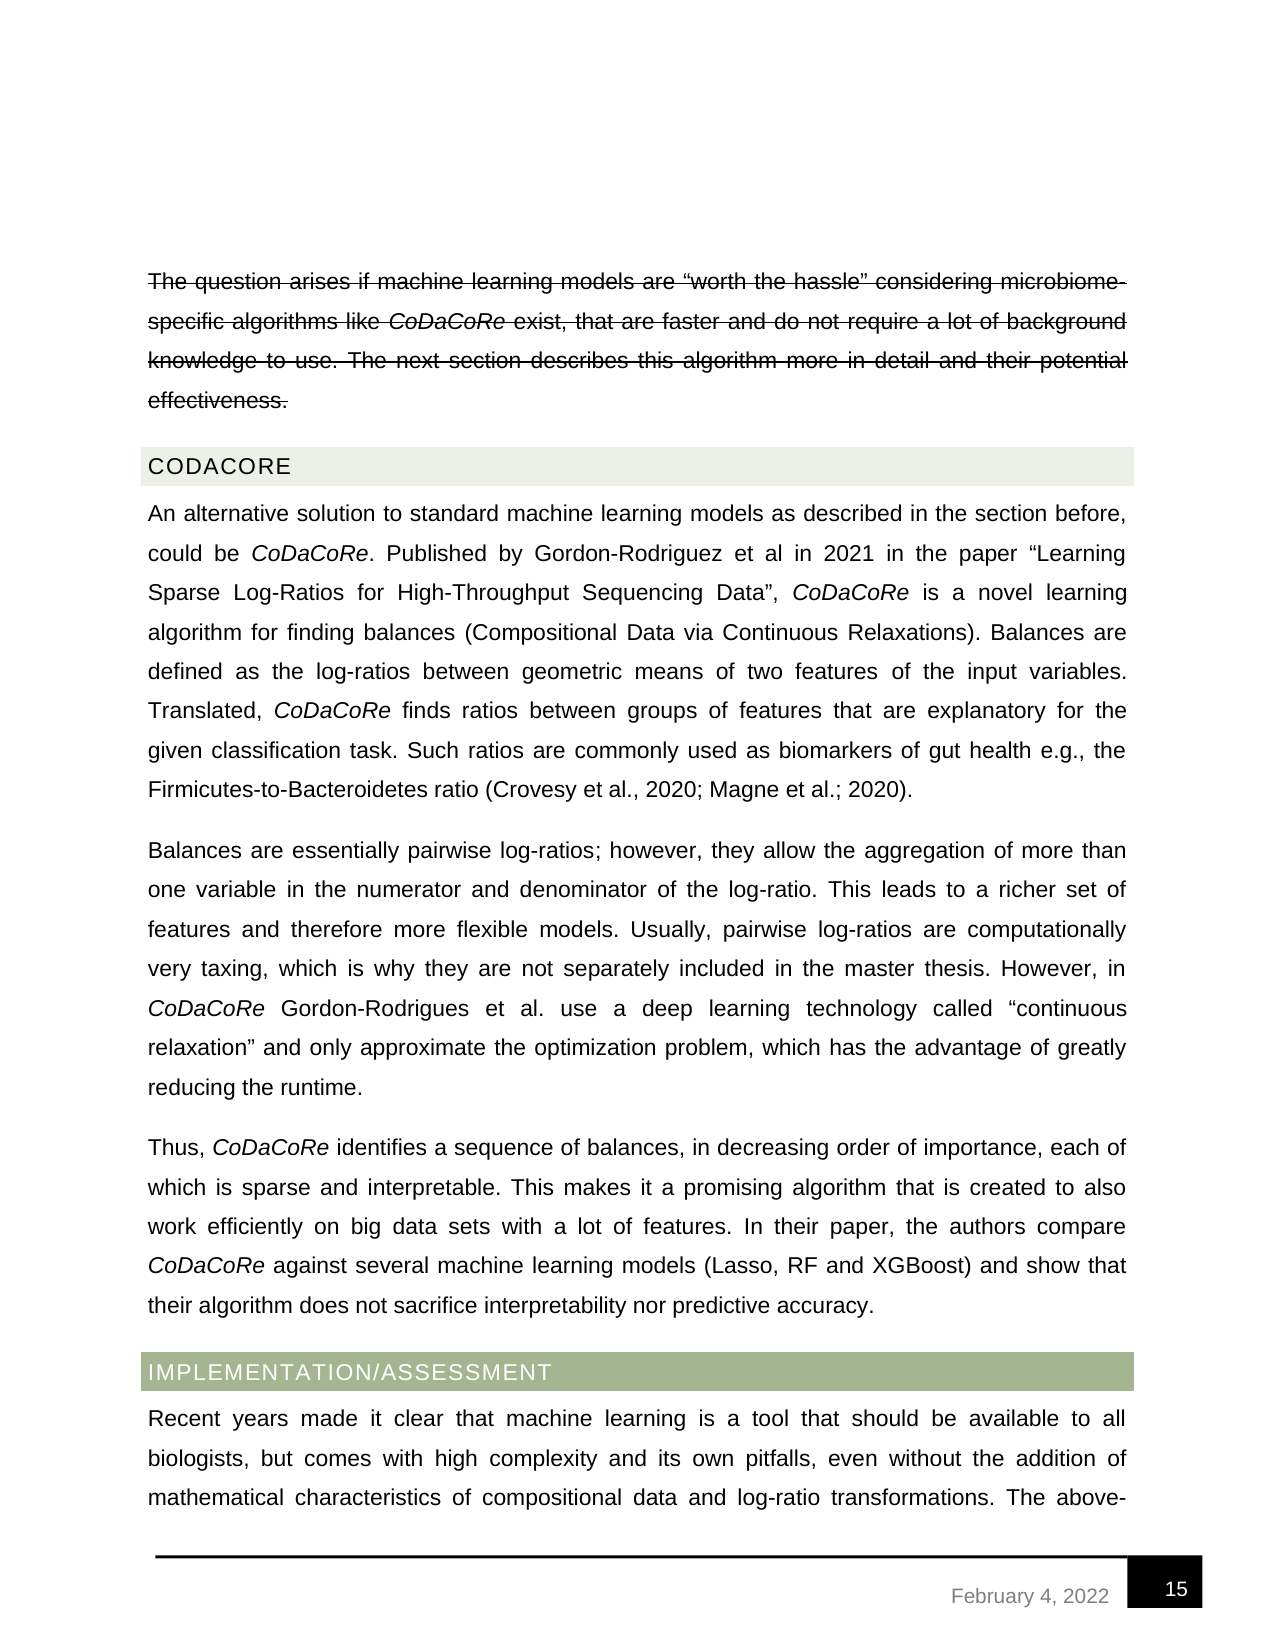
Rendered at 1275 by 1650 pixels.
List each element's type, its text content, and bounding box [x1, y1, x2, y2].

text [148, 1405, 1127, 1511]
subtitle CODACORE [148, 453, 1127, 479]
text An alternative solution to standard machine learning models as described in the section before, could be CoDaCoRe. Published by Gordon-Rodriguez et al in 2021 in the paper “Learning Sparse Log-Ratios for High-Throughput Sequencing Data”, CoDaCoRe is a novel learning algorithm for finding balances (Compositional Data via Continuous Relaxations). Balances are defined as the log-ratios between geometric means of two features of the input variables. Translated, CoDaCoRe finds ratios between groups of features that are explanatory for the given classification task. Such ratios are commonly used as biomarkers of gut health e.g., the Firmicutes-to-Bacteroidetes ratio (Crovesy et al., 2020; Magne et al.; 2020). [148, 500, 1127, 803]
text Balances are essentially pairwise log-ratios; however, they allow the aggregation of more than one variable in the numerator and denominator of the log-ratio. This leads to a richer set of features and therefore more flexible models. Usually, pairwise log-ratios are computationally very taxing, which is why they are not separately included in the master thesis. However, in CoDaCoRe Gordon-Rodrigues et al. use a deep learning technology called “continuous relaxation” and only approximate the optimization problem, which has the advantage of greatly reducing the runtime. [148, 837, 1127, 1100]
text The question arises if machine learning models are “worth the hassle” considering microbiome-specific algorithms like CoDaCoRe exist, that are faster and do not require a lot of background knowledge to use. The next section describes this algorithm more in detail and their potential effectiveness. [148, 284, 1127, 322]
text Thus, CoDaCoRe identifies a sequence of balances, in decreasing order of importance, each of which is sparse and interpretable. This makes it a promising algorithm that is created to also work efficiently on big data sets with a lot of features. In their paper, the authors compare CoDaCoRe against several machine learning models (Lasso, RF and XGBoost) and show that their algorithm does not sacrifice interpretability nor predictive accuracy. [148, 1134, 1127, 1318]
subtitle Implementation/Assessment [148, 1359, 1127, 1385]
text The question arises if machine learning models are “worth the hassle” considering microbiome-specific algorithms like CoDaCoRe exist, that are faster and do not require a lot of background knowledge to use. The next section describes this algorithm more in detail and their potential effectiveness. [148, 363, 1127, 413]
text The question arises if machine learning models are “worth the hassle” considering microbiome-specific algorithms like CoDaCoRe exist, that are faster and do not require a lot of background knowledge to use. The next section describes this algorithm more in detail and their potential effectiveness. [148, 323, 1127, 361]
